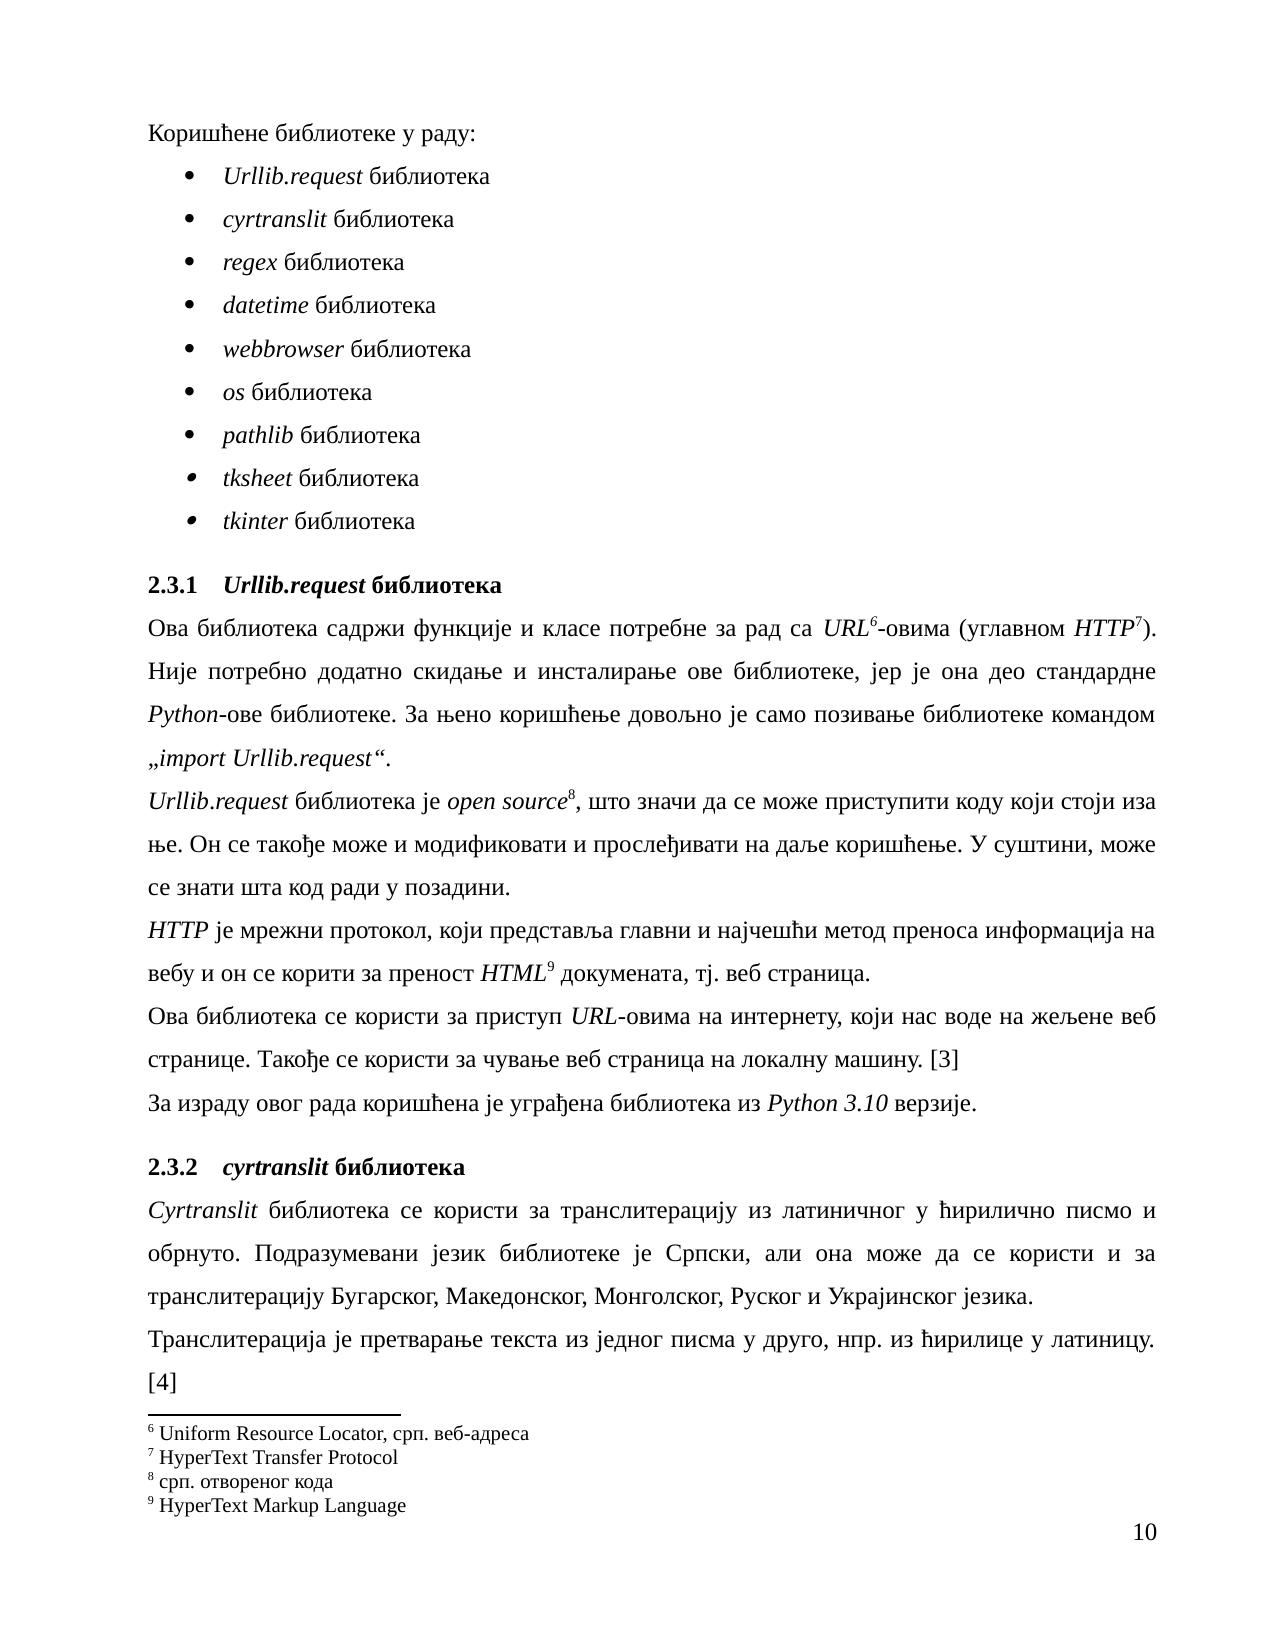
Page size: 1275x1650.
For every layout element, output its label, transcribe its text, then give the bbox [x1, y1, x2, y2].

text HTTP је мрежни протокол, који представља главни и најчешћи метод преноса информација на вебу и он се корити за преност HTML докумената, тј. веб страница. [148, 915, 1157, 987]
text За израду овог рада коришћена је уграђена библиотека из Python 3.10 верзије. [148, 1088, 1157, 1116]
text Коришћене библиотеке у раду: [148, 118, 1157, 147]
text Ова библиотека садржи функције и класе потребне за рад са URL-овима (углавном HTTP). Није потребно додатно скидање и инсталирање ове библиотеке, јер је она део стандардне Python-ове библиотеке. За њено коришћење довољно је само позивање библиотеке командом „import Urllib.request“. [148, 613, 1157, 771]
list datetime библиотека [185, 291, 1157, 319]
list cyrtranslit библиотека [185, 204, 1157, 233]
list pathlib библиотека [185, 420, 1157, 449]
subtitle Urllib.request библиотека [148, 570, 1157, 599]
text Urllib.request библиотека је оpen source, што значи да се може приступити коду који стоји иза ње. Он се такође може и модификовати и прослеђивати на даље коришћење. У суштини, може се знати шта код ради у позадини. [148, 786, 1157, 901]
text Ова библиотека се користи за приступ URL-овима на интернету, који нас воде на жељене веб странице. Такође се користи за чување веб страница на локалну машину. [3] [148, 1001, 1157, 1073]
list regex библиотека [185, 247, 1157, 276]
list os библиотека [185, 377, 1157, 406]
text Cyrtranslit библиотека се користи за транслитерацију из латиничног у ћирилично писмо и обрнуто. Подразумевани језик библиотеке је Српски, али она може да се користи и за транслитерацију Бугарског, Македонског, Монголског, Руског и Украјинског језика. [148, 1195, 1157, 1310]
list webbrowser библиотека [185, 334, 1157, 362]
list Urllib.request библиотека [185, 161, 1157, 190]
list tkinter библиотека [185, 506, 1157, 535]
text Транслитерација је претварање текста из једног писма у друго, нпр. из ћирилице у латиницу. [4] [148, 1324, 1157, 1396]
list tksheet библиотека [185, 463, 1157, 492]
subtitle cyrtranslit библиотека [148, 1152, 1157, 1180]
